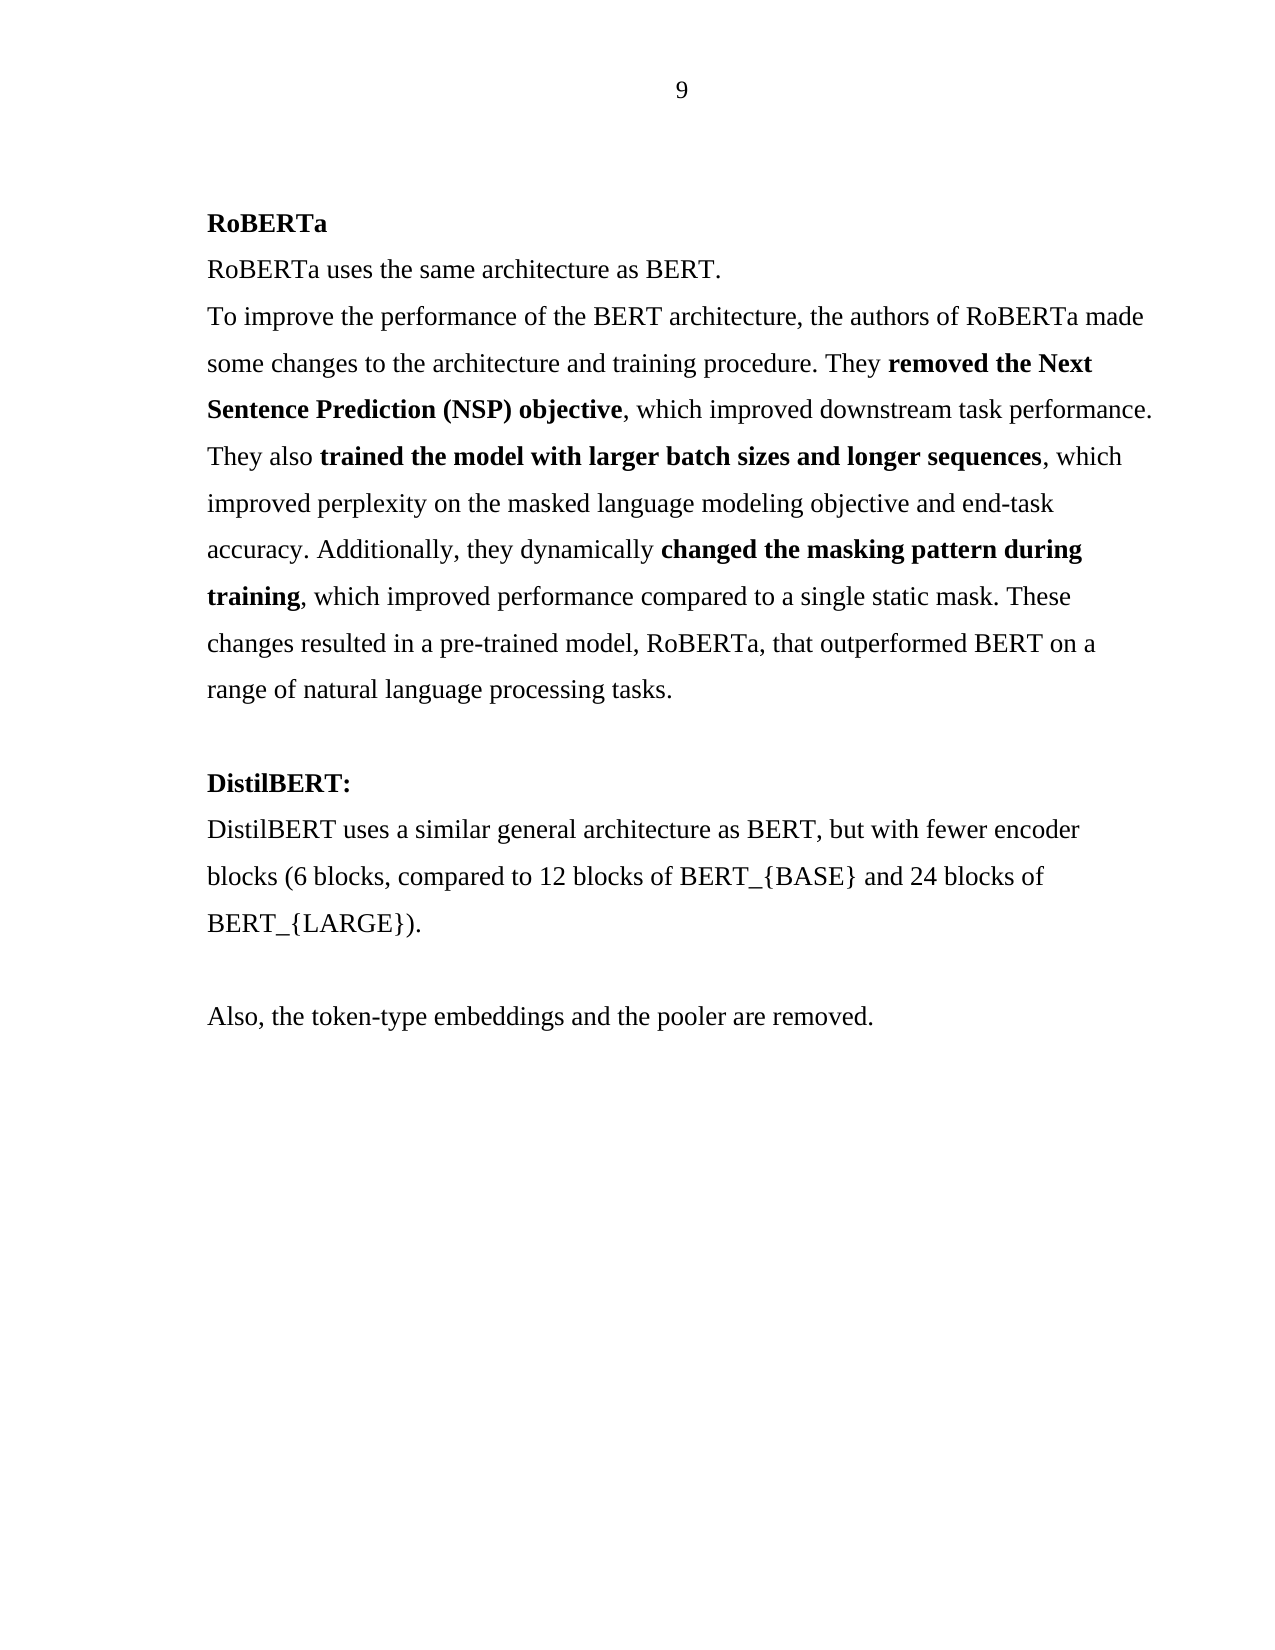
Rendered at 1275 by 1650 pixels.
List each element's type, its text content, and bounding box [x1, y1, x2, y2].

text RoBERTa uses the same architecture as BERT. [207, 253, 1157, 284]
text Also, the token-type embeddings and the pooler are removed. [207, 1000, 1157, 1031]
text DistilBERT: [207, 767, 1157, 798]
text To improve the performance of the BERT architecture, the authors of RoBERTa made some changes to the architecture and training procedure. They removed the Next Sentence Prediction (NSP) objective, which improved downstream task performance. They also trained the model with larger batch sizes and longer sequences, which improved perplexity on the masked language modeling objective and end-task accuracy. Additionally, they dynamically changed the masking pattern during training, which improved performance compared to a single static mask. These changes resulted in a pre-trained model, RoBERTa, that outperformed BERT on a range of natural language processing tasks. [207, 300, 1157, 704]
text DistilBERT uses a similar general architecture as BERT, but with fewer encoder blocks (6 blocks, compared to 12 blocks of BERT_{BASE} and 24 blocks of BERT_{LARGE}). [207, 813, 1157, 938]
text RoBERTa [207, 207, 1157, 238]
